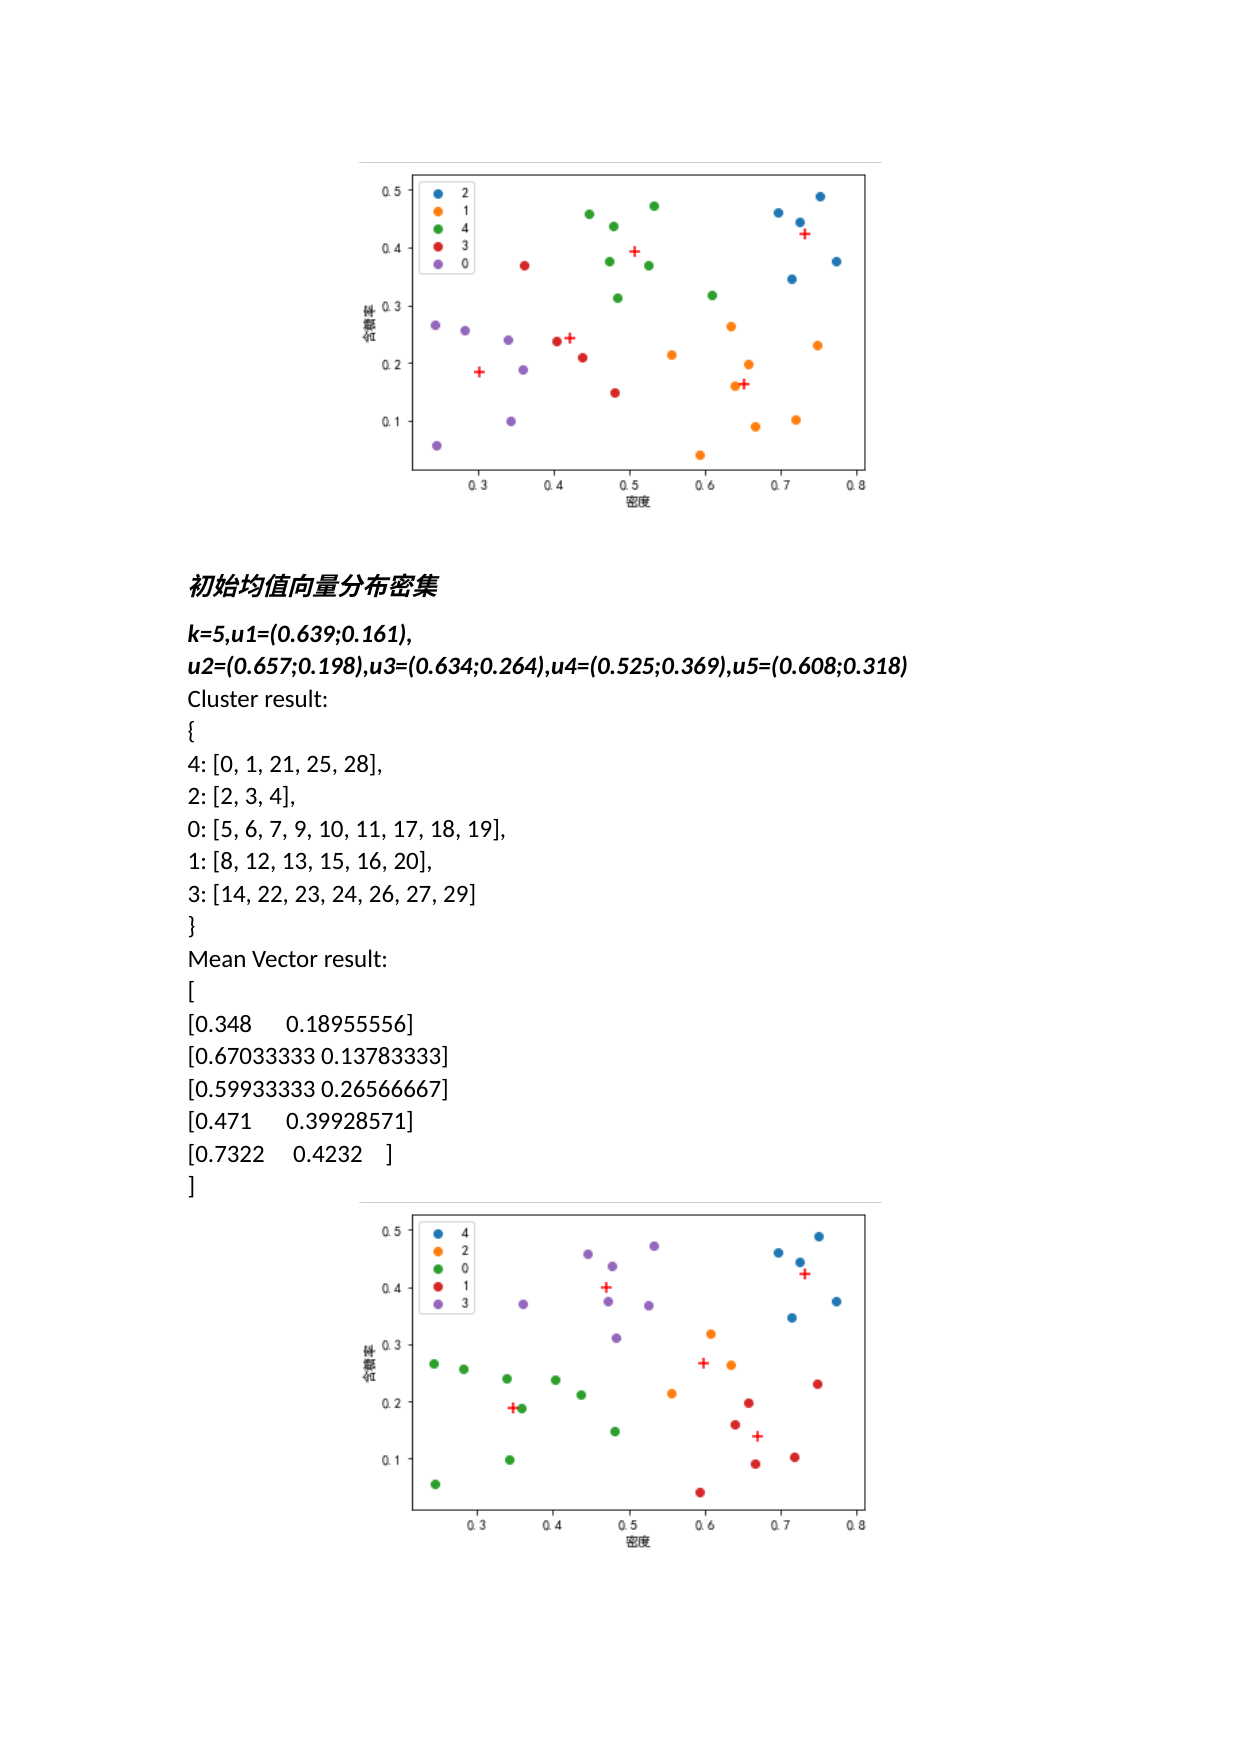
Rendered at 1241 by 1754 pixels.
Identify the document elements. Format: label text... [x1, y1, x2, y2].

picture [358, 162, 882, 517]
text 初始均值向量分布密集 [187, 552, 1053, 617]
text [0.348 0.18955556] [187, 1007, 1053, 1039]
text Cluster result: [187, 682, 1053, 714]
picture [358, 1202, 882, 1557]
text 4: [0, 1, 21, 25, 28], [187, 747, 1053, 779]
text } [187, 909, 1053, 942]
text k=5,u1=(0.639;0.161), u2=(0.657;0.198),u3=(0.634;0.264),u4=(0.525;0.369),u5=(0.608;0.318) [187, 617, 1053, 682]
text [ [187, 974, 1053, 1007]
text Mean Vector result: [187, 942, 1053, 974]
text 0: [5, 6, 7, 9, 10, 11, 17, 18, 19], [187, 812, 1053, 844]
text [0.471 0.39928571] [187, 1104, 1053, 1137]
text 2: [2, 3, 4], [187, 779, 1053, 812]
text 1: [8, 12, 13, 15, 16, 20], [187, 844, 1053, 877]
text [0.7322 0.4232 ] [187, 1137, 1053, 1169]
text [0.59933333 0.26566667] [187, 1072, 1053, 1104]
text { [187, 714, 1053, 747]
text ] [187, 1169, 1053, 1202]
text 3: [14, 22, 23, 24, 26, 27, 29] [187, 877, 1053, 909]
text [0.67033333 0.13783333] [187, 1039, 1053, 1072]
